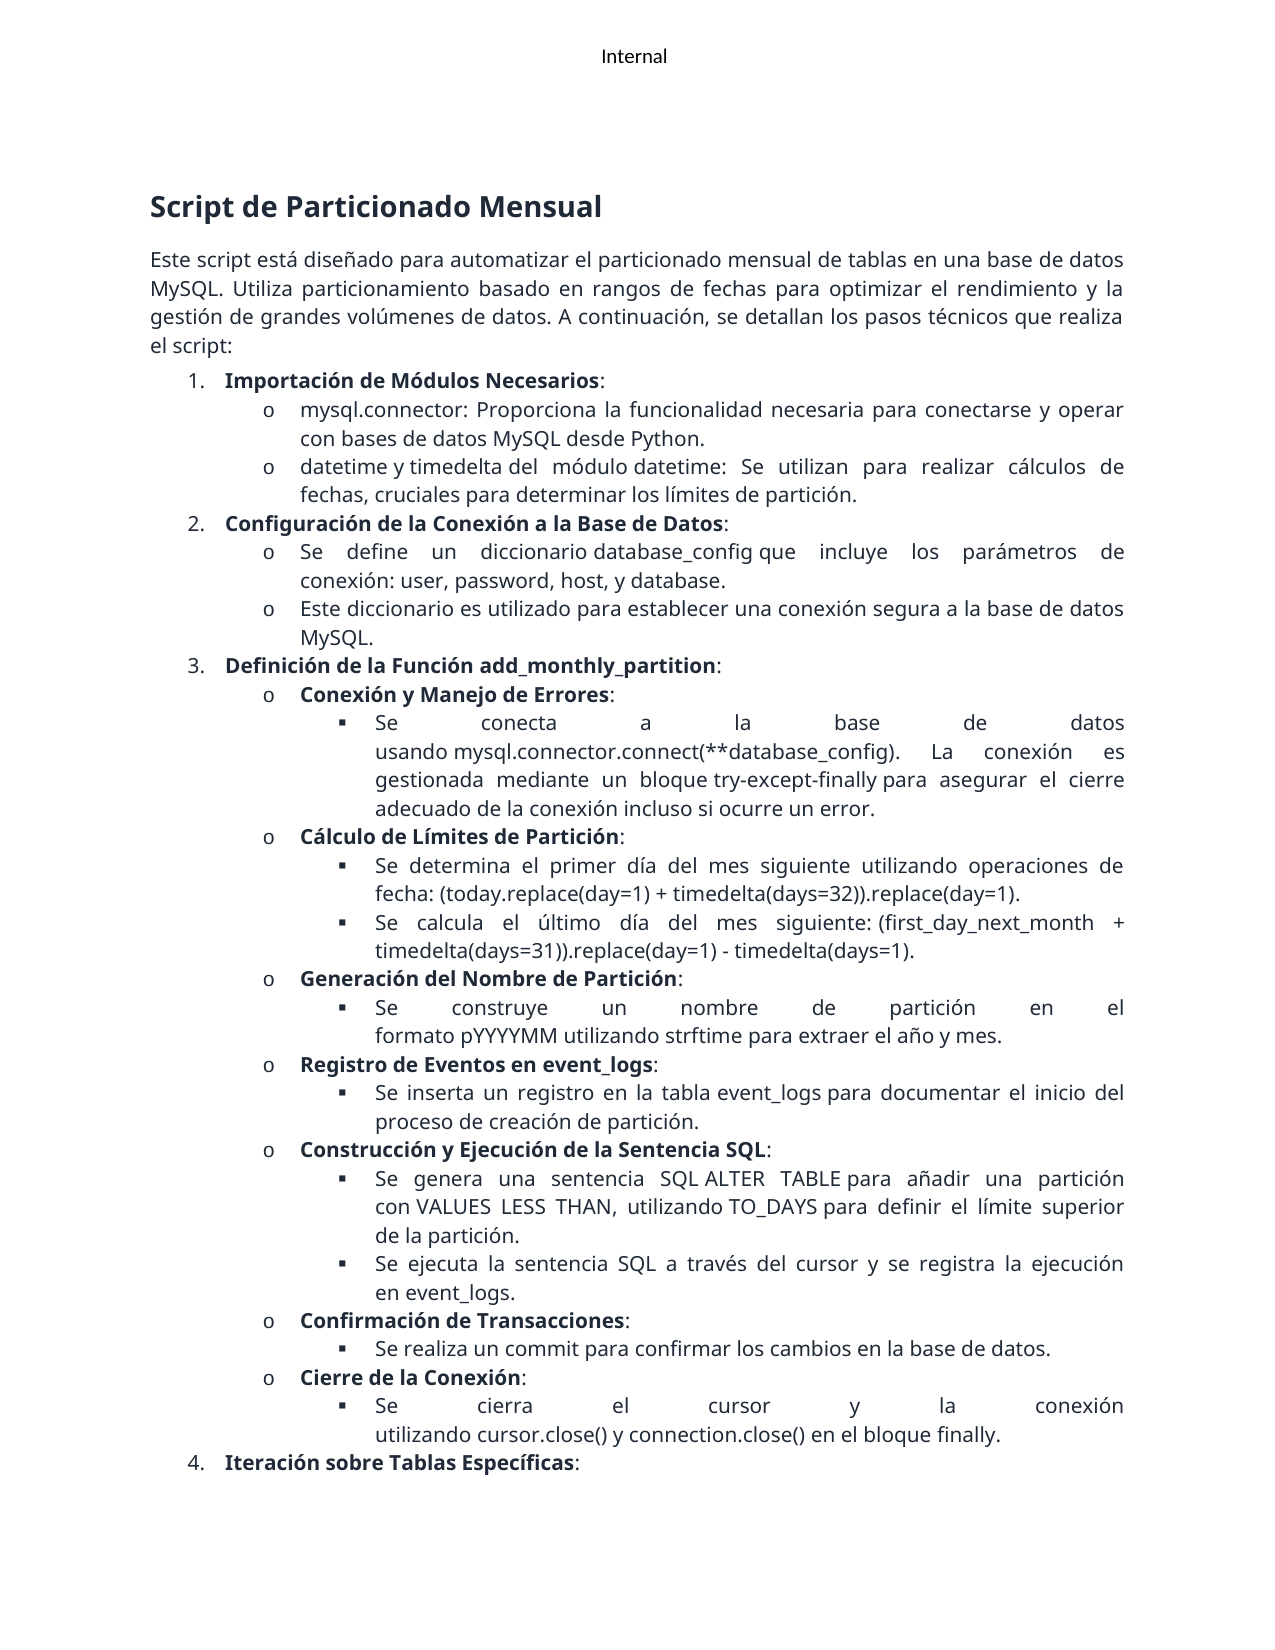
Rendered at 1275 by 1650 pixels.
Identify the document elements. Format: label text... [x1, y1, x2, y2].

list Se calcula el último día del mes siguiente: (first_day_next_month + timedelta(days=31)).replace(day=1) - timedelta(days=1). [337, 908, 1125, 964]
list Se inserta un registro en la tabla event_logs para documentar el inicio del proceso de creación de partición. [337, 1078, 1125, 1135]
list datetime y timedelta del módulo datetime: Se utilizan para realizar cálculos de fechas, cruciales para determinar los límites de partición. [262, 452, 1125, 509]
list Se cierra el cursor y la conexión utilizando cursor.close() y connection.close() en el bloque finally. [337, 1392, 1125, 1448]
text Este script está diseñado para automatizar el particionado mensual de tablas en una base de datos MySQL. Utiliza particionamiento basado en rangos de fechas para optimizar el rendimiento y la gestión de grandes volúmenes de datos. A continuación, se detallan los pasos técnicos que realiza el script: [150, 245, 1125, 359]
list Registro de Eventos en event_logs: [262, 1050, 1125, 1078]
list Cierre de la Conexión: [262, 1363, 1125, 1392]
list Se construye un nombre de partición en el formato pYYYYMM utilizando strftime para extraer el año y mes. [337, 993, 1125, 1050]
list Se conecta a la base de datos usando mysql.connector.connect(**database_config). La conexión es gestionada mediante un bloque try-except-finally para asegurar el cierre adecuado de la conexión incluso si ocurre un error. [337, 708, 1125, 822]
list Este diccionario es utilizado para establecer una conexión segura a la base de datos MySQL. [262, 594, 1125, 651]
list Generación del Nombre de Partición: [262, 964, 1125, 993]
list Se genera una sentencia SQL ALTER TABLE para añadir una partición con VALUES LESS THAN, utilizando TO_DAYS para definir el límite superior de la partición. [337, 1164, 1125, 1249]
list Definición de la Función add_monthly_partition: [187, 651, 1125, 680]
list mysql.connector: Proporciona la funcionalidad necesaria para conectarse y operar con bases de datos MySQL desde Python. [262, 395, 1125, 452]
list Cálculo de Límites de Partición: [262, 822, 1125, 851]
list Conexión y Manejo de Errores: [262, 680, 1125, 708]
list Confirmación de Transacciones: [262, 1306, 1125, 1334]
list Configuración de la Conexión a la Base de Datos: [187, 509, 1125, 537]
text Script de Particionado Mensual [150, 186, 1125, 226]
list Iteración sobre Tablas Específicas: [187, 1448, 1125, 1477]
list Se ejecuta la sentencia SQL a través del cursor y se registra la ejecución en event_logs. [337, 1249, 1125, 1306]
list Se determina el primer día del mes siguiente utilizando operaciones de fecha: (today.replace(day=1) + timedelta(days=32)).replace(day=1). [337, 851, 1125, 908]
list Se define un diccionario database_config que incluye los parámetros de conexión: user, password, host, y database. [262, 537, 1125, 594]
list Construcción y Ejecución de la Sentencia SQL: [262, 1135, 1125, 1164]
list Importación de Módulos Necesarios: [187, 367, 1125, 395]
list Se realiza un commit para confirmar los cambios en la base de datos. [337, 1334, 1125, 1363]
